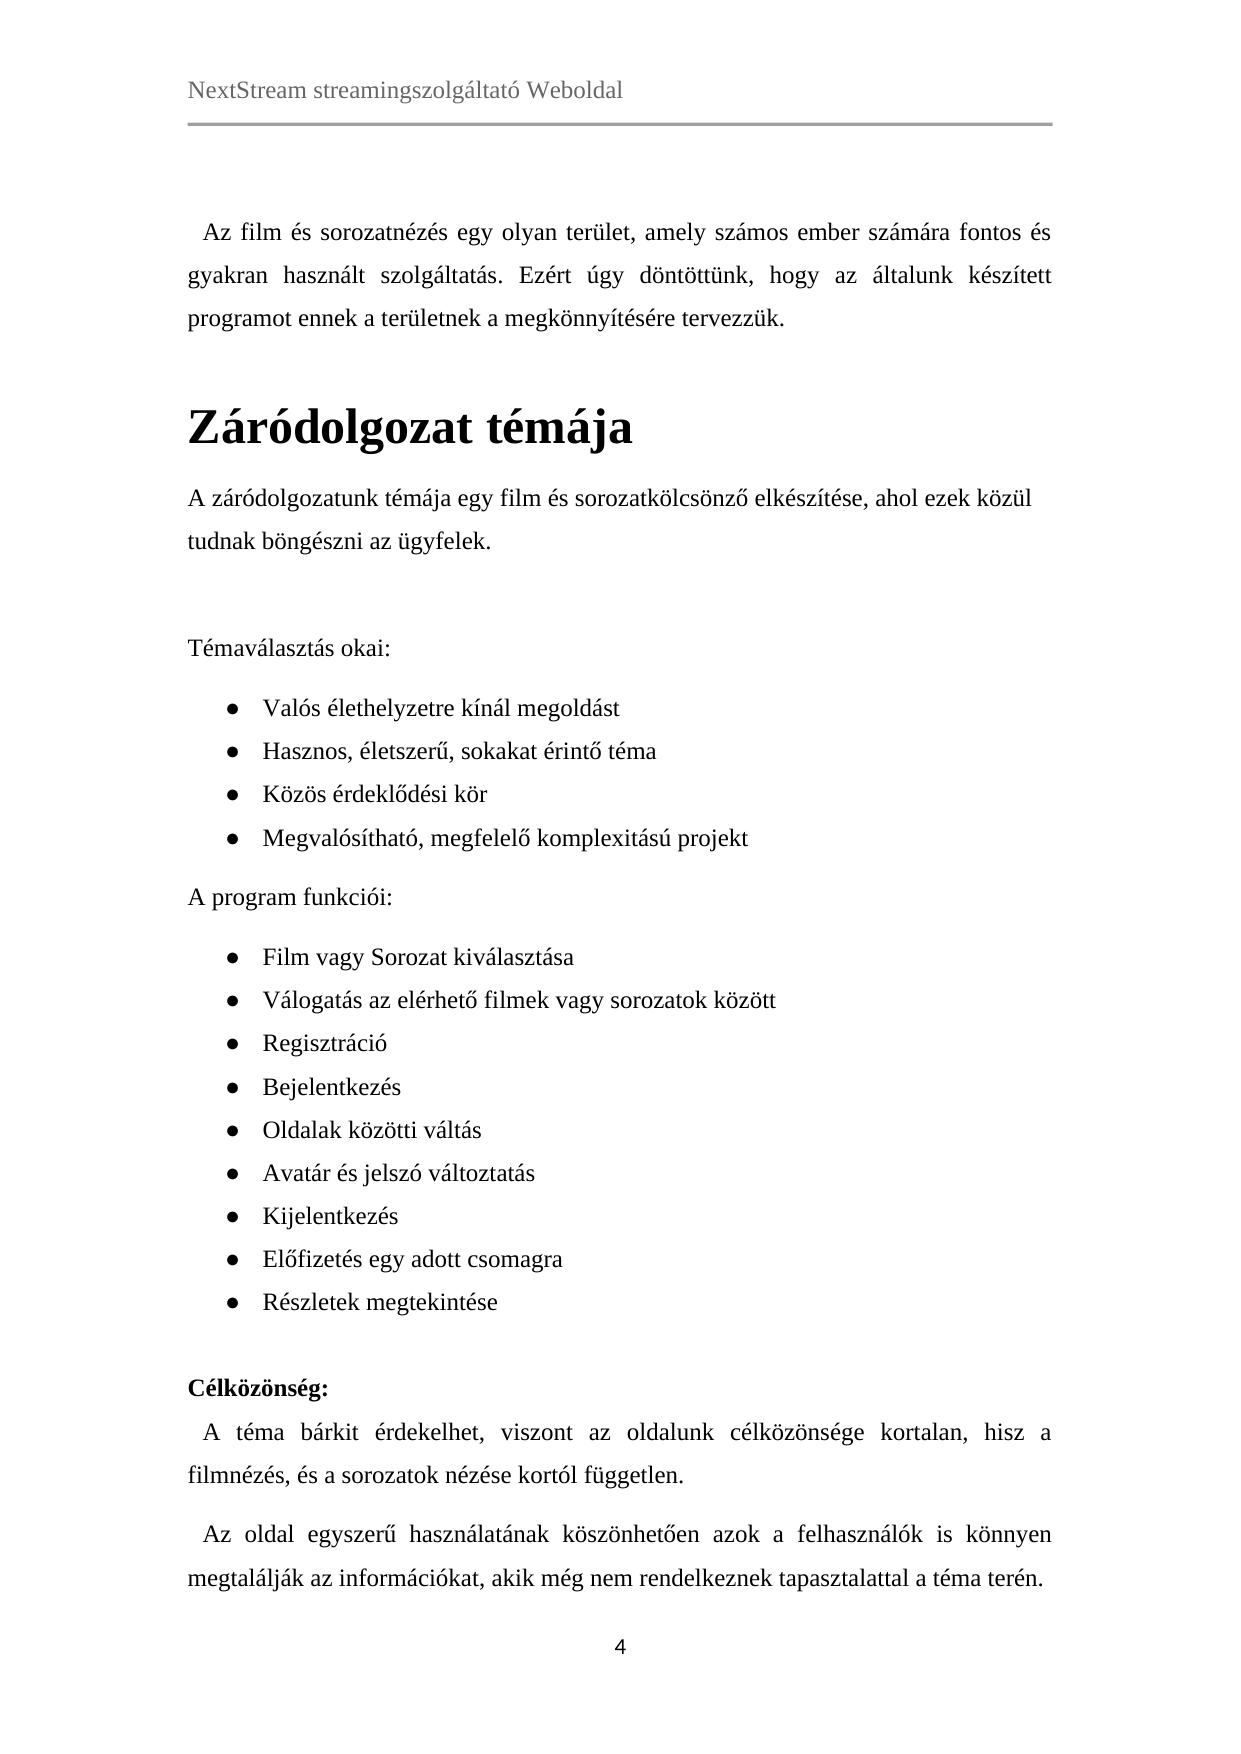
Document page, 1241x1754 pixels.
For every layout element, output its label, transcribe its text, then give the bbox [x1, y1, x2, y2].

list Kijelentkezés [225, 1201, 1053, 1230]
text Célközönség: [187, 1373, 1053, 1402]
list Avatár és jelszó változtatás [225, 1158, 1053, 1187]
list Valós élethelyzetre kínál megoldást [225, 693, 1053, 722]
list Film vagy Sorozat kiválasztása [225, 942, 1053, 971]
list Előfizetés egy adott csomagra [225, 1244, 1053, 1273]
text A program funkciói: [187, 882, 1053, 911]
list Megvalósítható, megfelelő komplexitású projekt [225, 823, 1053, 851]
subtitle Záródolgozat témája [187, 397, 1053, 454]
list Részletek megtekintése [225, 1287, 1053, 1316]
text Az oldal egyszerű használatának köszönhetően azok a felhasználók is könnyen megtalálják az információkat, akik még nem rendelkeznek tapasztalattal a téma terén. [187, 1519, 1053, 1591]
text A téma bárkit érdekelhet, viszont az oldalunk célközönsége kortalan, hisz a filmnézés, és a sorozatok nézése kortól független. [187, 1417, 1053, 1488]
text A záródolgozatunk témája egy film és sorozatkölcsönző elkészítése, ahol ezek közül tudnak böngészni az ügyfelek. [187, 483, 1053, 555]
list Bejelentkezés [225, 1072, 1053, 1100]
list Oldalak közötti váltás [225, 1115, 1053, 1143]
list Közös érdeklődési kör [225, 779, 1053, 808]
list Regisztráció [225, 1028, 1053, 1057]
text Témaválasztás okai: [187, 633, 1053, 662]
list Válogatás az elérhető filmek vagy sorozatok között [225, 985, 1053, 1014]
list Hasznos, életszerű, sokakat érintő téma [225, 736, 1053, 765]
text Az film és sorozatnézés egy olyan terület, amely számos ember számára fontos és gyakran használt szolgáltatás. Ezért úgy döntöttünk, hogy az általunk készített programot ennek a területnek a megkönnyítésére tervezzük. [187, 217, 1053, 332]
